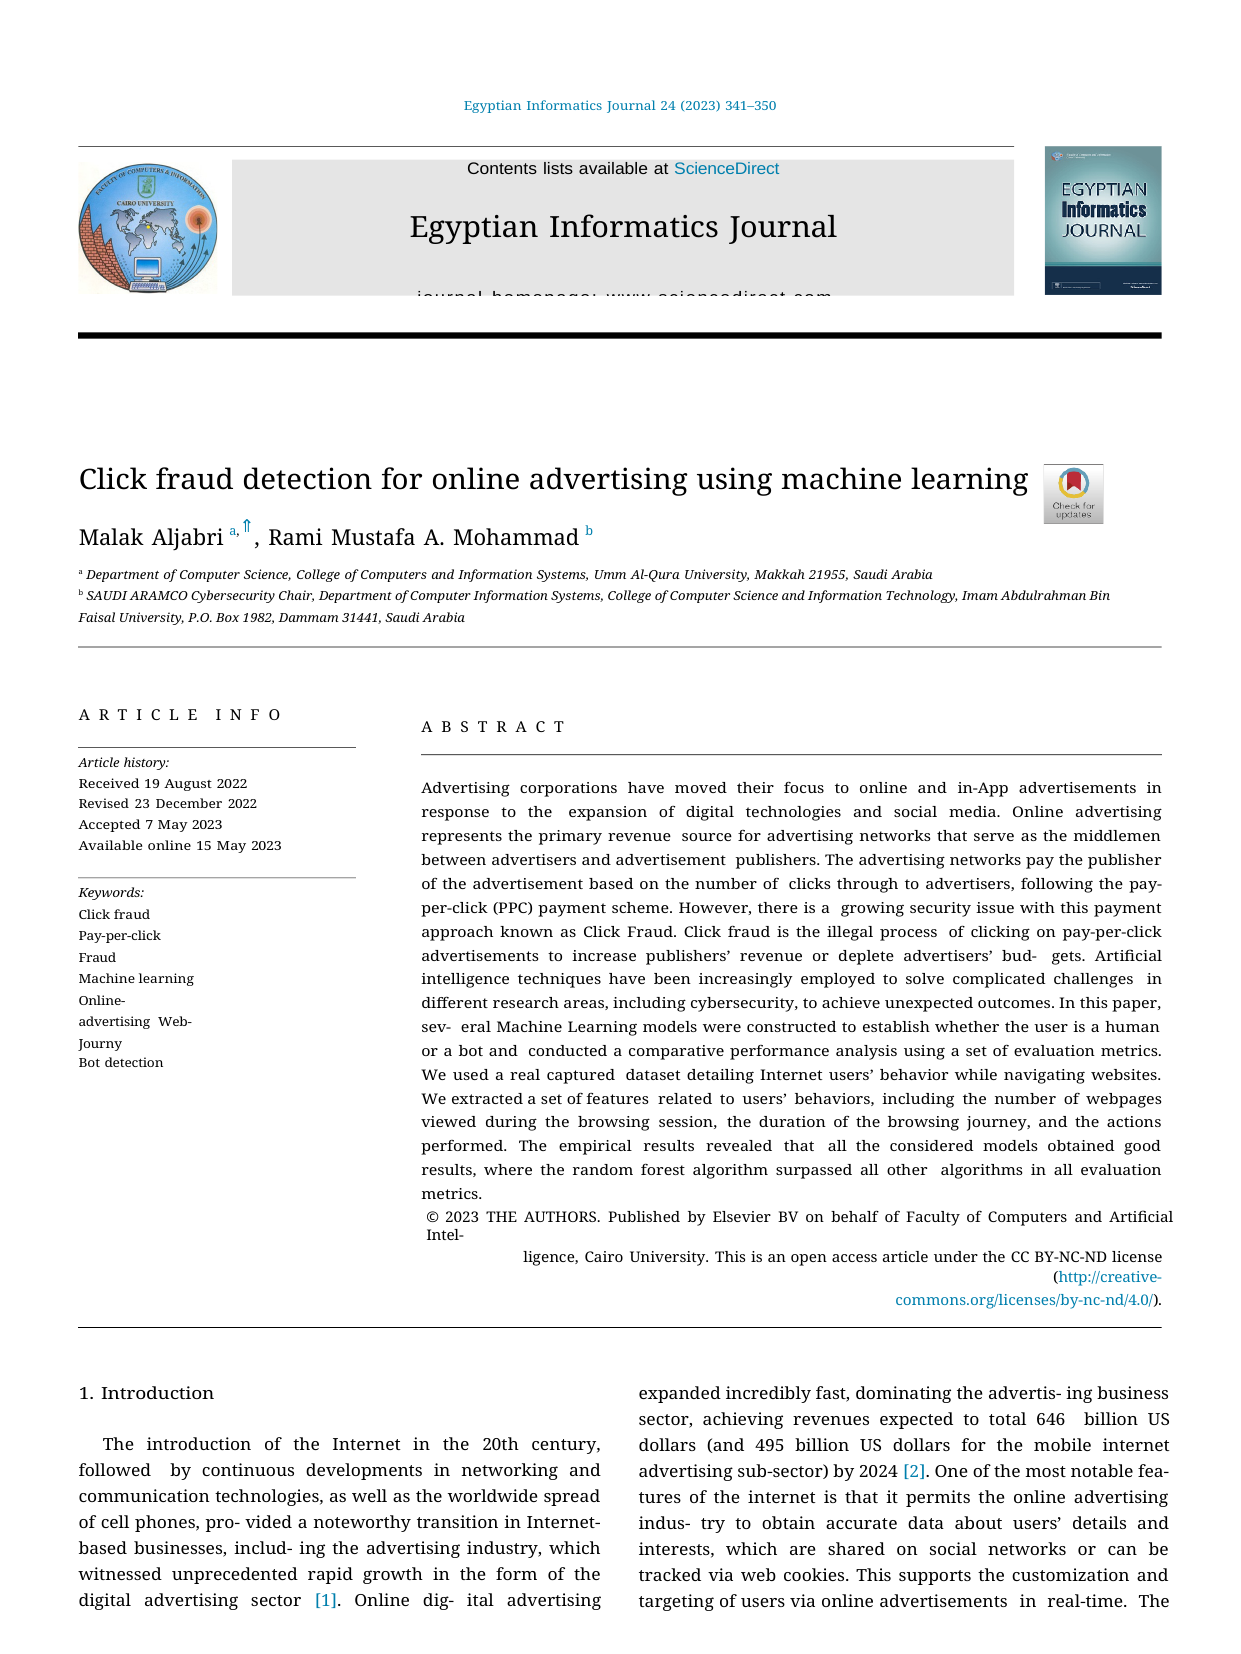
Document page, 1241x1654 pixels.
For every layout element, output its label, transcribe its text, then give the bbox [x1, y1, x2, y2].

text a Department of Computer Science, College of Computers and Information Systems, Umm Al-Qura University, Makkah 21955, Saudi Arabia [78, 566, 1173, 583]
picture [612, 103, 618, 110]
picture [1043, 464, 1104, 524]
picture [1055, 1294, 1059, 1307]
picture [668, 101, 675, 108]
text © 2023 THE AUTHORS. Published by Elsevier BV on behalf of Faculty of Computers and Artificial Intel- [426, 1208, 1173, 1244]
text Revised 23 December 2022 [78, 796, 287, 813]
text Available online 15 May 2023 [78, 837, 287, 854]
text Click fraud detection for online advertising using machine learning [78, 459, 1173, 498]
picture [1091, 1271, 1095, 1284]
text b SAUDI ARAMCO Cybersecurity Chair, Department of Computer Information Systems, College of Computer Science and Information Technology, Imam Abdulrahman Bin Faisal University, P.O. Box 1982, Dammam 31441, Saudi Arabia [78, 587, 1122, 626]
text Egyptian Informatics Journal 24 (2023) 341–350 [67, 97, 1173, 114]
text Accepted 7 May 2023 [78, 816, 287, 833]
picture [1095, 1271, 1099, 1284]
text commons.org/licenses/by-nc-nd/4.0/). [409, 1290, 1162, 1309]
text Received 19 August 2022 [78, 775, 287, 792]
text a b s t r a c t [421, 713, 1173, 738]
picture [994, 1294, 999, 1307]
picture [78, 162, 218, 294]
text Article history: [78, 754, 287, 771]
text 1. Introduction [78, 1382, 605, 1404]
picture [987, 1297, 994, 1303]
picture [619, 103, 625, 110]
text Malak Aljabri a,⇑, Rami Mustafa A. Mohammad b [78, 513, 1173, 551]
picture [1124, 1294, 1128, 1307]
text a r t i c l e i n f o [78, 701, 287, 726]
text Keywords: Click fraud Pay-per-click Fraud [78, 884, 161, 966]
picture [762, 101, 768, 110]
text Advertising corporations have moved their focus to online and in-App advertisements in response to the expansion of digital technologies and social media. Online advertising represents the primary revenue source for advertising networks that serve as the middlemen between advertisers and advertisement publishers. The advertising networks pay the publisher of the advertisement based on the number of clicks through to advertisers, following the pay-per-click (PPC) payment scheme. However, there is a growing security issue with this payment approach known as Click Fraud. Click fraud is the illegal process of clicking on pay-per-click advertisements to increase publishers’ revenue or deplete advertisers’ bud- gets. Artificial intelligence techniques have been increasingly employed to solve complicated challenges in different research areas, including cybersecurity, to achieve unexpected outcomes. In this paper, sev- eral Machine Learning models were constructed to establish whether the user is a human or a bot and conducted a comparative performance analysis using a set of evaluation metrics. We used a real captured dataset detailing Internet users’ behavior while navigating websites. We extracted a set of features related to users’ behaviors, including the number of webpages viewed during the browsing session, the duration of the browsing journey, and the actions performed. The empirical results revealed that all the considered models obtained good results, where the random forest algorithm surpassed all other algorithms in all evaluation metrics. [421, 778, 1162, 1204]
text Machine learning Online-advertising Web-Journy [78, 970, 196, 1052]
text Bot detection [78, 1056, 287, 1070]
picture [1148, 1294, 1152, 1307]
picture [726, 102, 736, 110]
picture [1128, 1297, 1136, 1303]
picture [1044, 146, 1162, 295]
text ligence, Cairo University. This is an open access article under the CC BY-NC-ND license (http://creative- [409, 1246, 1162, 1286]
